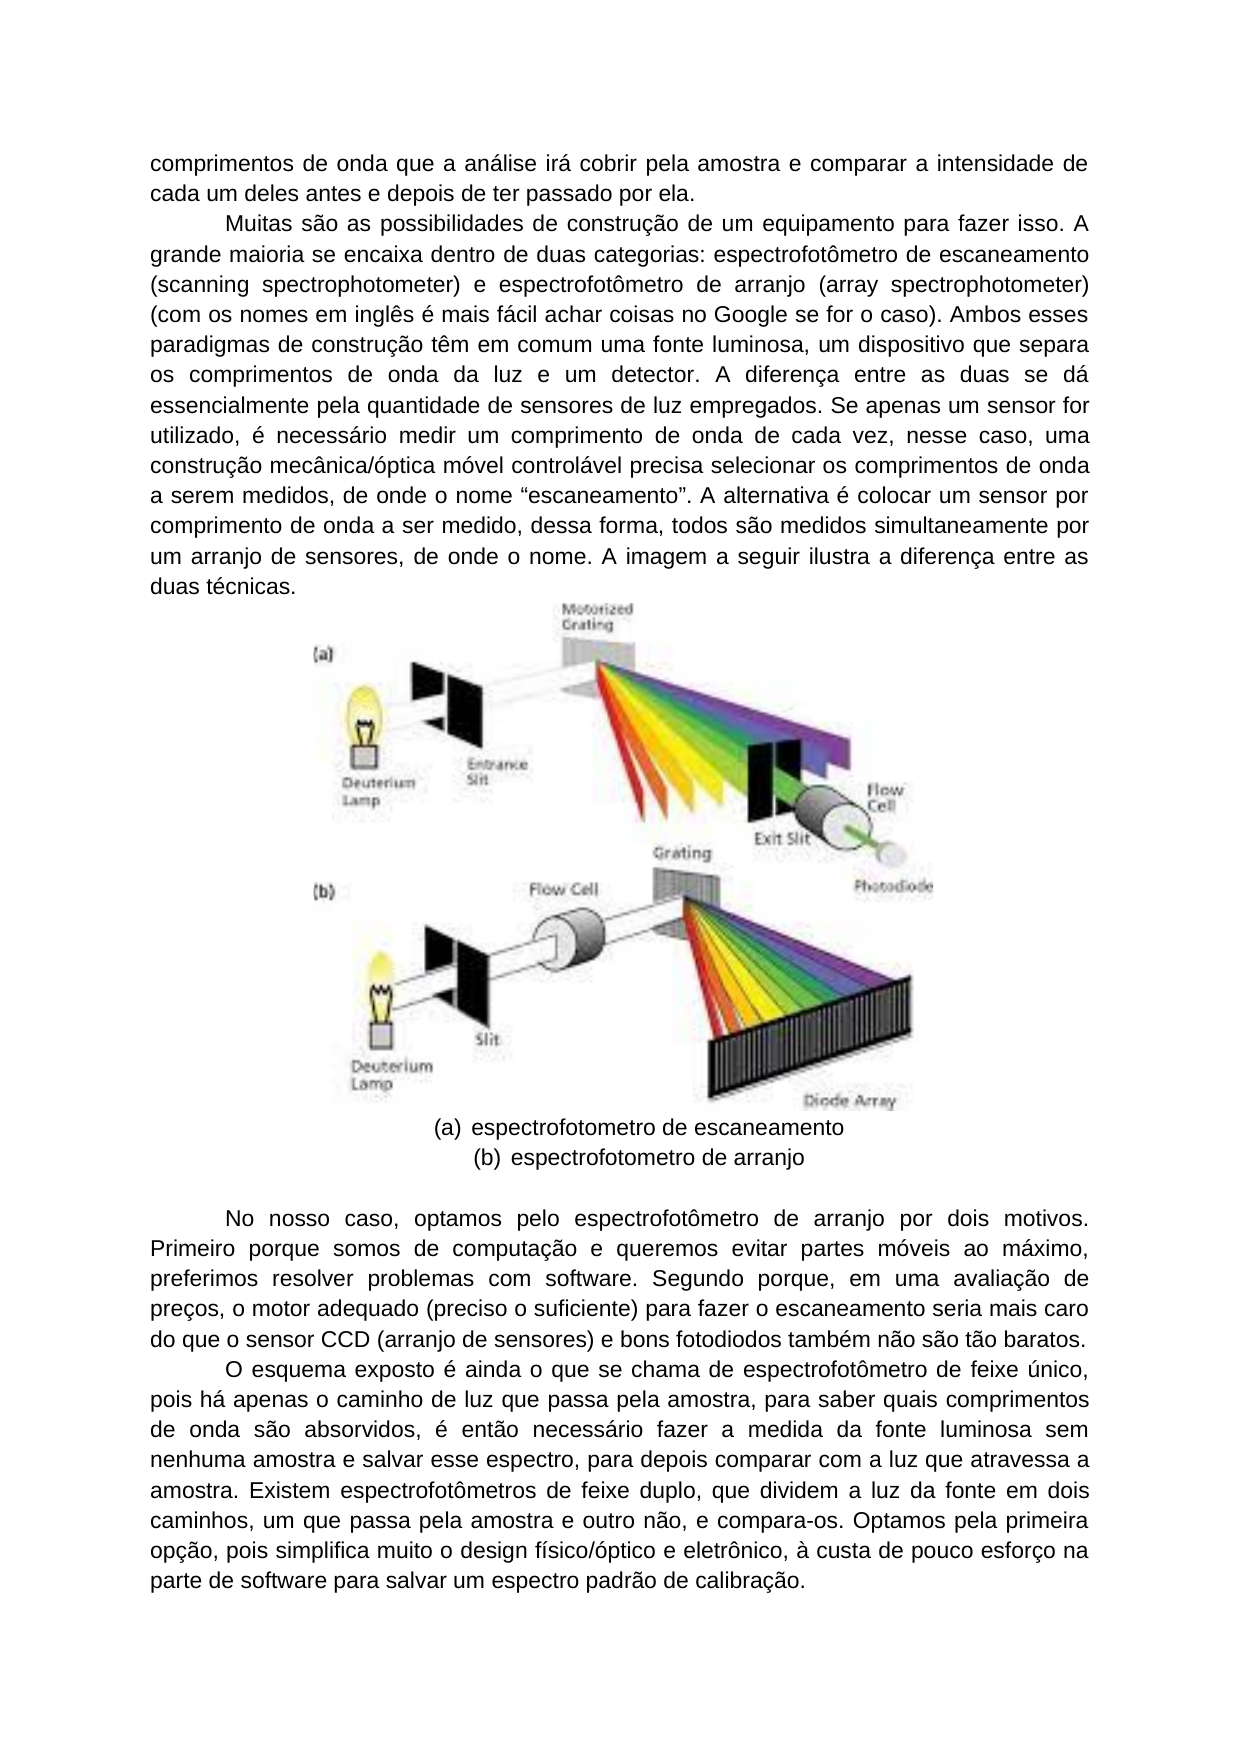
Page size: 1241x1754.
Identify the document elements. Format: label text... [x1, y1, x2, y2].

list espectrofotometro de escaneamento [187, 1114, 1090, 1140]
picture [313, 603, 934, 1111]
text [150, 150, 1090, 207]
text No nosso caso, optamos pelo espectrofotômetro de arranjo por dois motivos. Primeiro porque somos de computação e queremos evitar partes móveis ao máximo, preferimos resolver problemas com software. Segundo porque, em uma avaliação de preços, o motor adequado (preciso o suficiente) para fazer o escaneamento seria mais caro do que o sensor CCD (arranjo de sensores) e bons fotodiodos também não são tão baratos. [150, 1205, 1090, 1352]
list espectrofotometro de arranjo [187, 1144, 1090, 1171]
text Muitas são as possibilidades de construção de um equipamento para fazer isso. A grande maioria se encaixa dentro de duas categorias: espectrofotômetro de escaneamento (scanning spectrophotometer) e espectrofotômetro de arranjo (array spectrophotometer) (com os nomes em inglês é mais fácil achar coisas no Google se for o caso). Ambos esses paradigmas de construção têm em comum uma fonte luminosa, um dispositivo que separa os comprimentos de onda da luz e um detector. A diferença entre as duas se dá essencialmente pela quantidade de sensores de luz empregados. Se apenas um sensor for utilizado, é necessário medir um comprimento de onda de cada vez, nesse caso, uma construção mecânica/óptica móvel controlável precisa selecionar os comprimentos de onda a serem medidos, de onde o nome “escaneamento”. A alternativa é colocar um sensor por comprimento de onda a ser medido, dessa forma, todos são medidos simultaneamente por um arranjo de sensores, de onde o nome. A imagem a seguir ilustra a diferença entre as duas técnicas. [150, 210, 1090, 599]
text O esquema exposto é ainda o que se chama de espectrofotômetro de feixe único, pois há apenas o caminho de luz que passa pela amostra, para saber quais comprimentos de onda são absorvidos, é então necessário fazer a medida da fonte luminosa sem nenhuma amostra e salvar esse espectro, para depois comparar com a luz que atravessa a amostra. Existem espectrofotômetros de feixe duplo, que dividem a luz da fonte em dois caminhos, um que passa pela amostra e outro não, e compara-os. Optamos pela primeira opção, pois simplifica muito o design físico/óptico e eletrônico, à custa de pouco esforço na parte de software para salvar um espectro padrão de calibração. [150, 1356, 1090, 1593]
